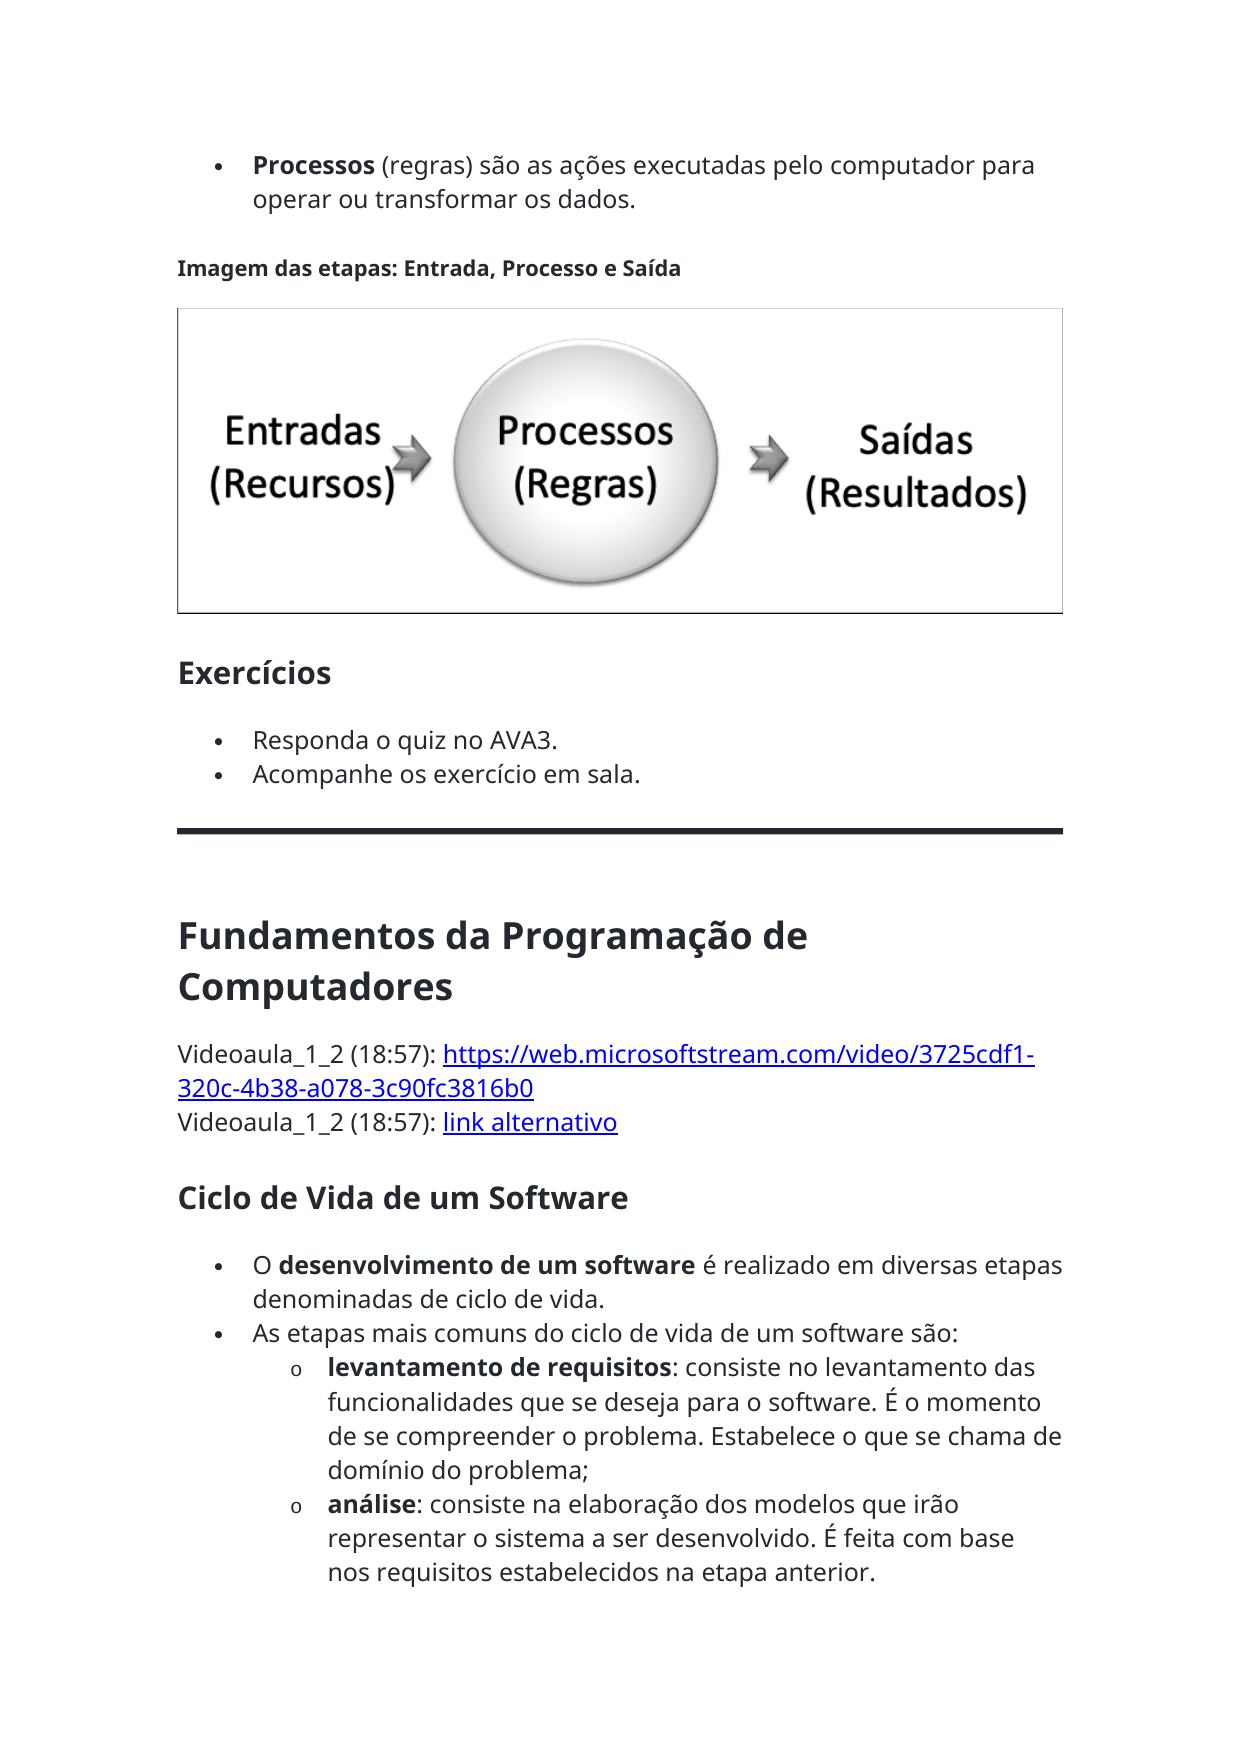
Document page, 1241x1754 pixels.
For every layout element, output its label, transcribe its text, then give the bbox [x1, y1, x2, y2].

picture [177, 308, 1063, 614]
list análise: consiste na elaboração dos modelos que irão representar o sistema a ser desenvolvido. É feita com base nos requisitos estabelecidos na etapa anterior.​ [290, 1486, 1063, 1588]
text Ciclo de Vida de um Software​ [177, 1176, 1063, 1219]
text Exercícios [177, 651, 1063, 693]
text Videoaula_1_2 (18:57): https://web.microsoftstream.com/video/3725cdf1-320c-4b38-a078-3c90fc3816b0 Videoaula_1_2 (18:57): link alternativo [177, 1036, 1063, 1139]
list O desenvolvimento de um software é realizado em diversas etapas denominadas de ciclo de vida. [215, 1248, 1063, 1316]
text Imagem das etapas: Entrada, Processo e Saída [177, 253, 1063, 283]
list Processos (regras) são as ações executadas pelo computador para operar ou transformar os dados. [215, 148, 1063, 216]
list Responda o quiz no AVA3​. [215, 722, 1063, 756]
list levantamento de requisitos: consiste no levantamento das funcionalidades que se deseja para o software. É o momento de se compreender o problema. Estabelece o que se chama de domínio do problema;​ [290, 1350, 1063, 1486]
text Fundamentos da Programação de Computadores [177, 909, 1063, 1011]
list Acompanhe os exercício em sala​. [215, 756, 1063, 791]
list As etapas mais comuns do ciclo de vida de um software são:​ [215, 1316, 1063, 1350]
